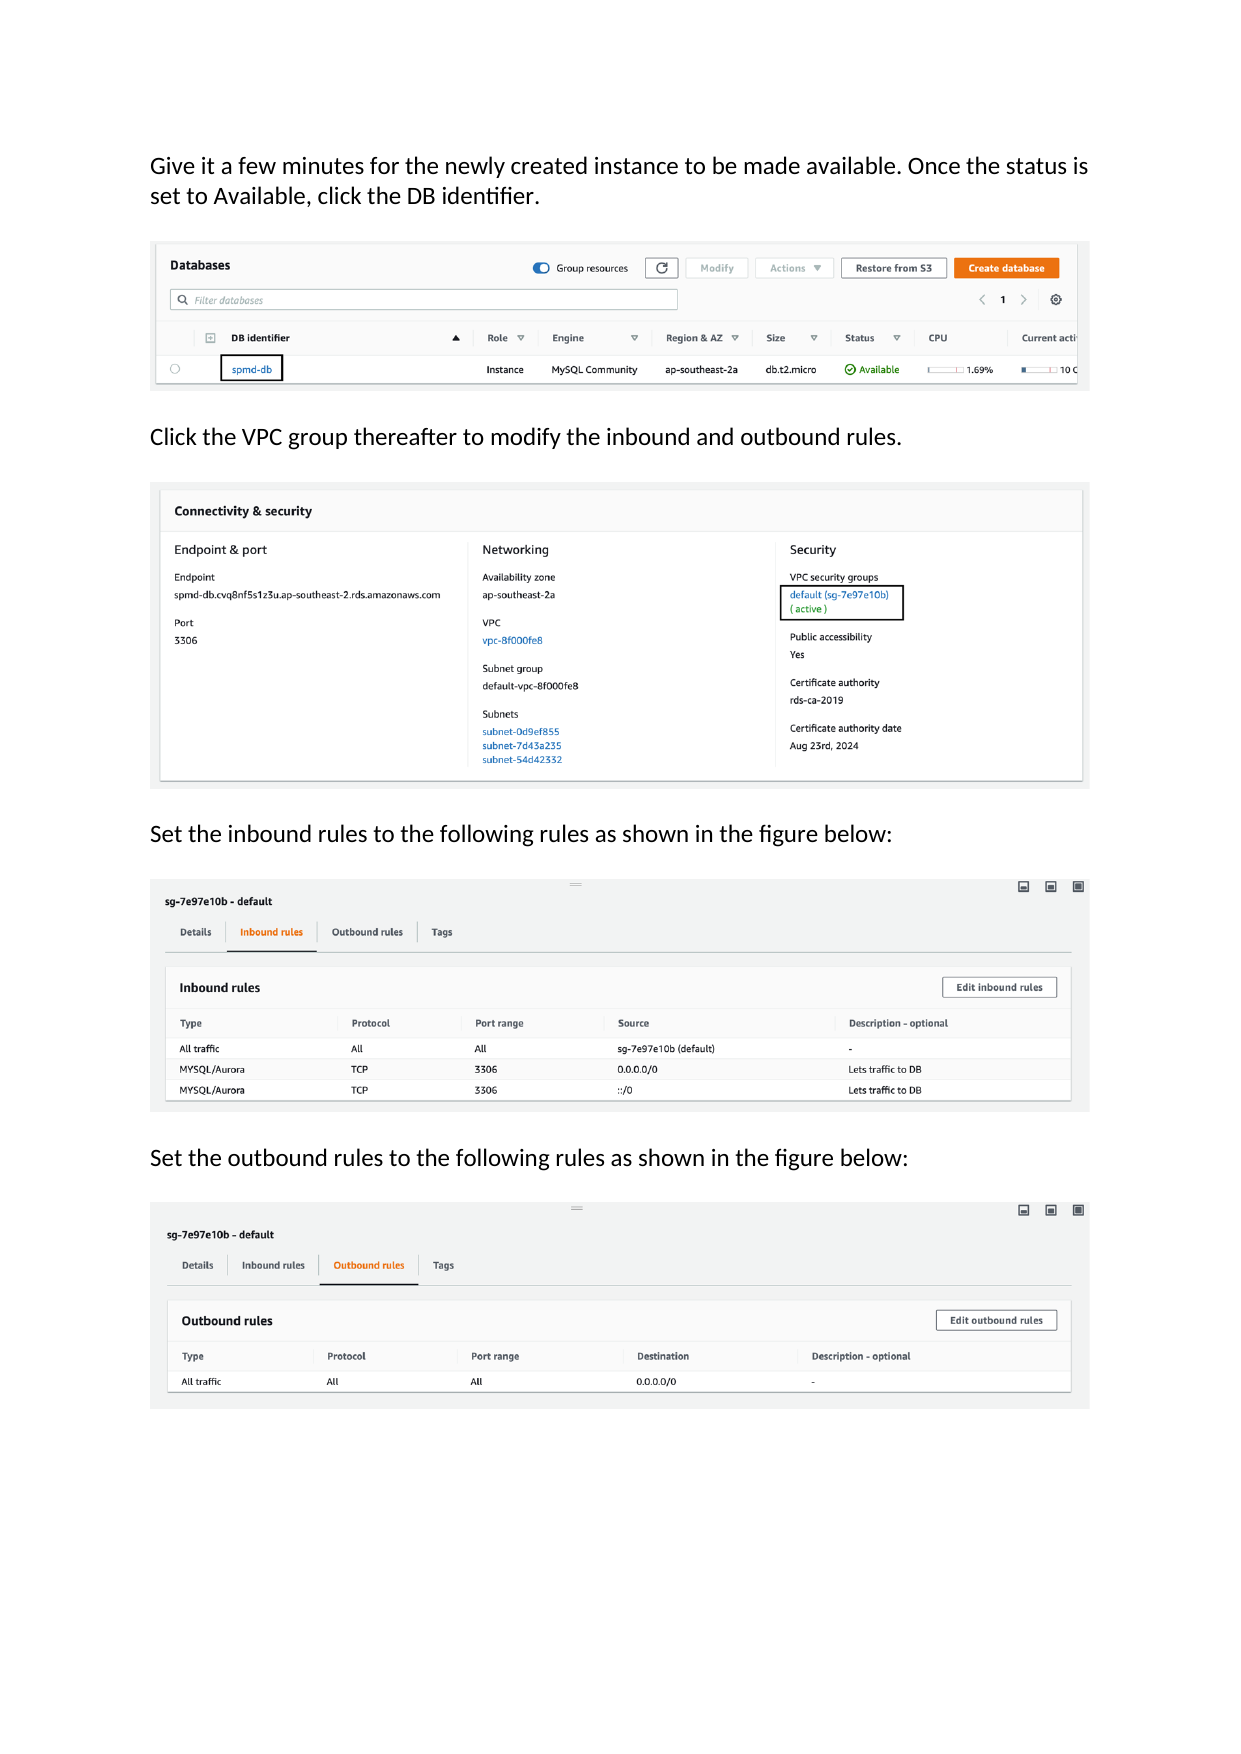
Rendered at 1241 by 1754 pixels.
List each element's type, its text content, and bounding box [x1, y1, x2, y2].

picture [150, 482, 1090, 789]
picture [150, 1202, 1090, 1409]
text Set the inbound rules to the following rules as shown in the figure below: [150, 819, 1090, 849]
text Click the VPC group thereafter to modify the inbound and outbound rules. [150, 421, 1090, 452]
picture [150, 241, 1090, 391]
text Give it a few minutes for the newly created instance to be made available. Once the status is set to Available, click the DB identifier. [150, 150, 1090, 211]
text Set the outbound rules to the following rules as shown in the figure below: [150, 1142, 1090, 1172]
picture [150, 879, 1090, 1112]
